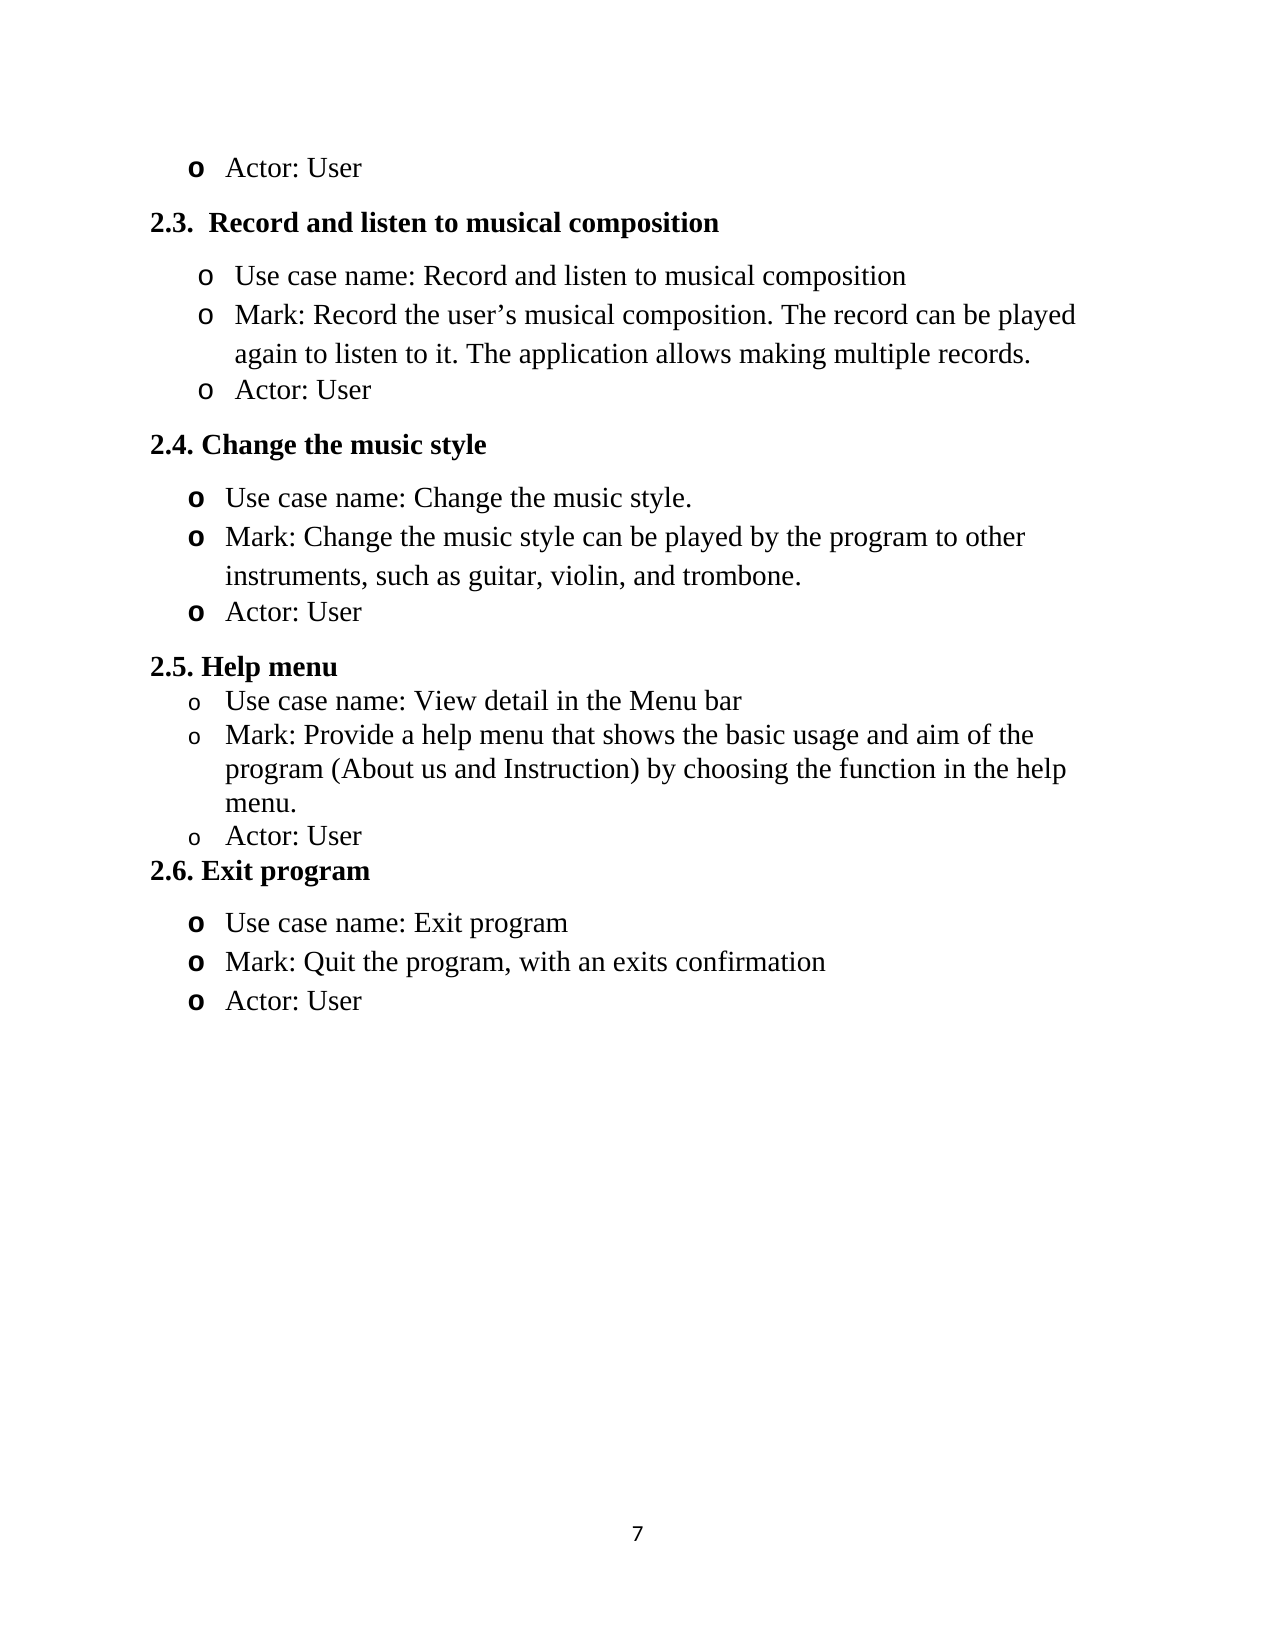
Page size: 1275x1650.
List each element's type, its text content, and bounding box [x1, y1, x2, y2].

list Actor: User [187, 150, 1125, 186]
list Use case name: Change the music style. [187, 480, 1125, 516]
list Use case name: Record and listen to musical composition [197, 258, 1125, 294]
list Mark: Provide a help menu that shows the basic usage and aim of the program (About us and Instruction) by choosing the function in the help menu. [187, 717, 1125, 818]
list Mark: Change the music style can be played by the program to other instruments, such as guitar, violin, and trombone. [187, 519, 1125, 591]
text 2.4. Change the music style [150, 427, 1125, 461]
text 2.3. Record and listen to musical composition [150, 206, 1125, 239]
text 2.6. Exit program [150, 853, 1125, 886]
text 2.5. Help menu [150, 649, 1125, 683]
list Mark: Record the user’s musical composition. The record can be played again to listen to it. The application allows making multiple records. [197, 297, 1125, 369]
list Actor: User [187, 983, 1125, 1019]
list Actor: User [197, 372, 1125, 408]
list Mark: Quit the program, with an exits confirmation [187, 944, 1125, 980]
list Actor: User [187, 594, 1125, 630]
list Actor: User [187, 818, 1125, 853]
list Use case name: View detail in the Menu bar [187, 683, 1125, 717]
list Use case name: Exit program [187, 905, 1125, 941]
